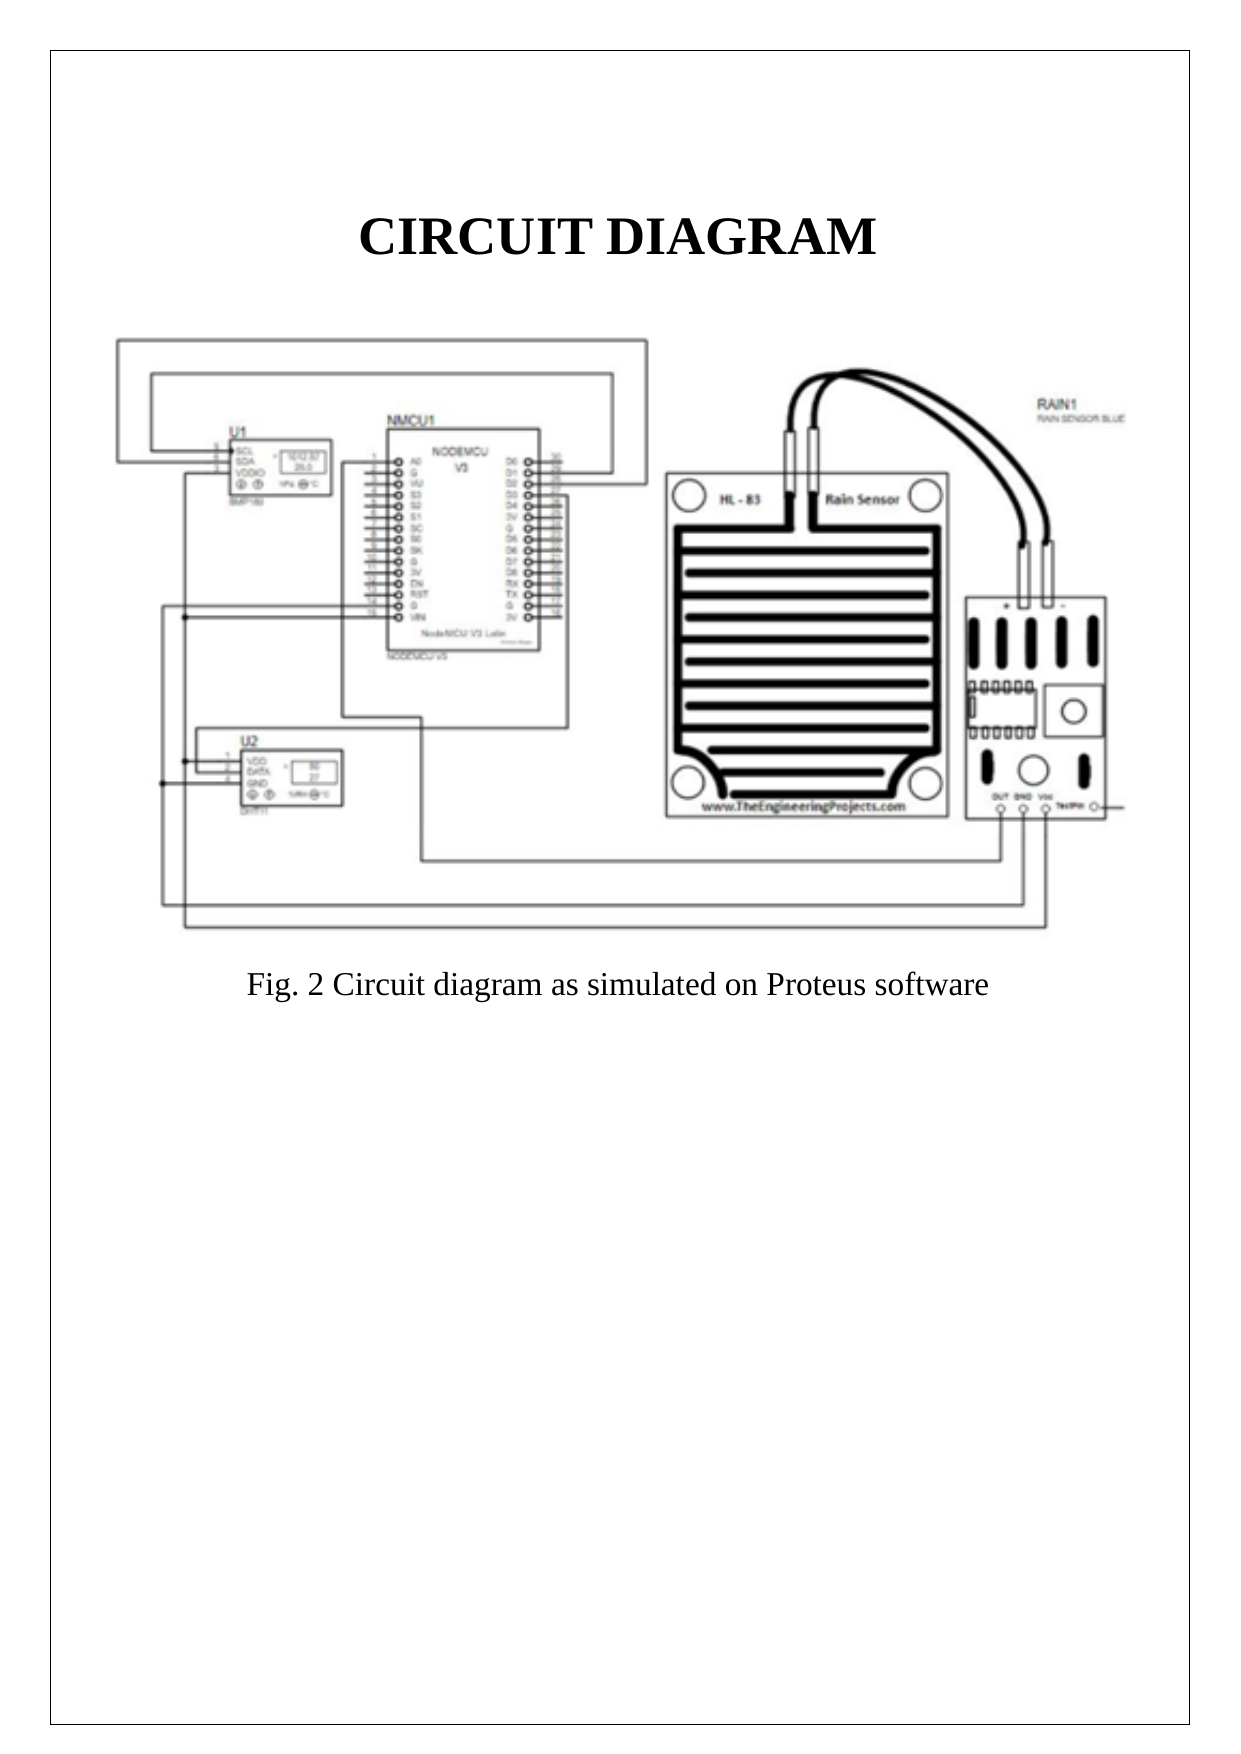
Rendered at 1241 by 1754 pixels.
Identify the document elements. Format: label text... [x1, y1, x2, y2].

text CIRCUIT DIAGRAM [64, 204, 1171, 266]
text Fig. 2 Circuit diagram as simulated on Proteus software [64, 964, 1171, 1003]
picture [95, 328, 1141, 965]
